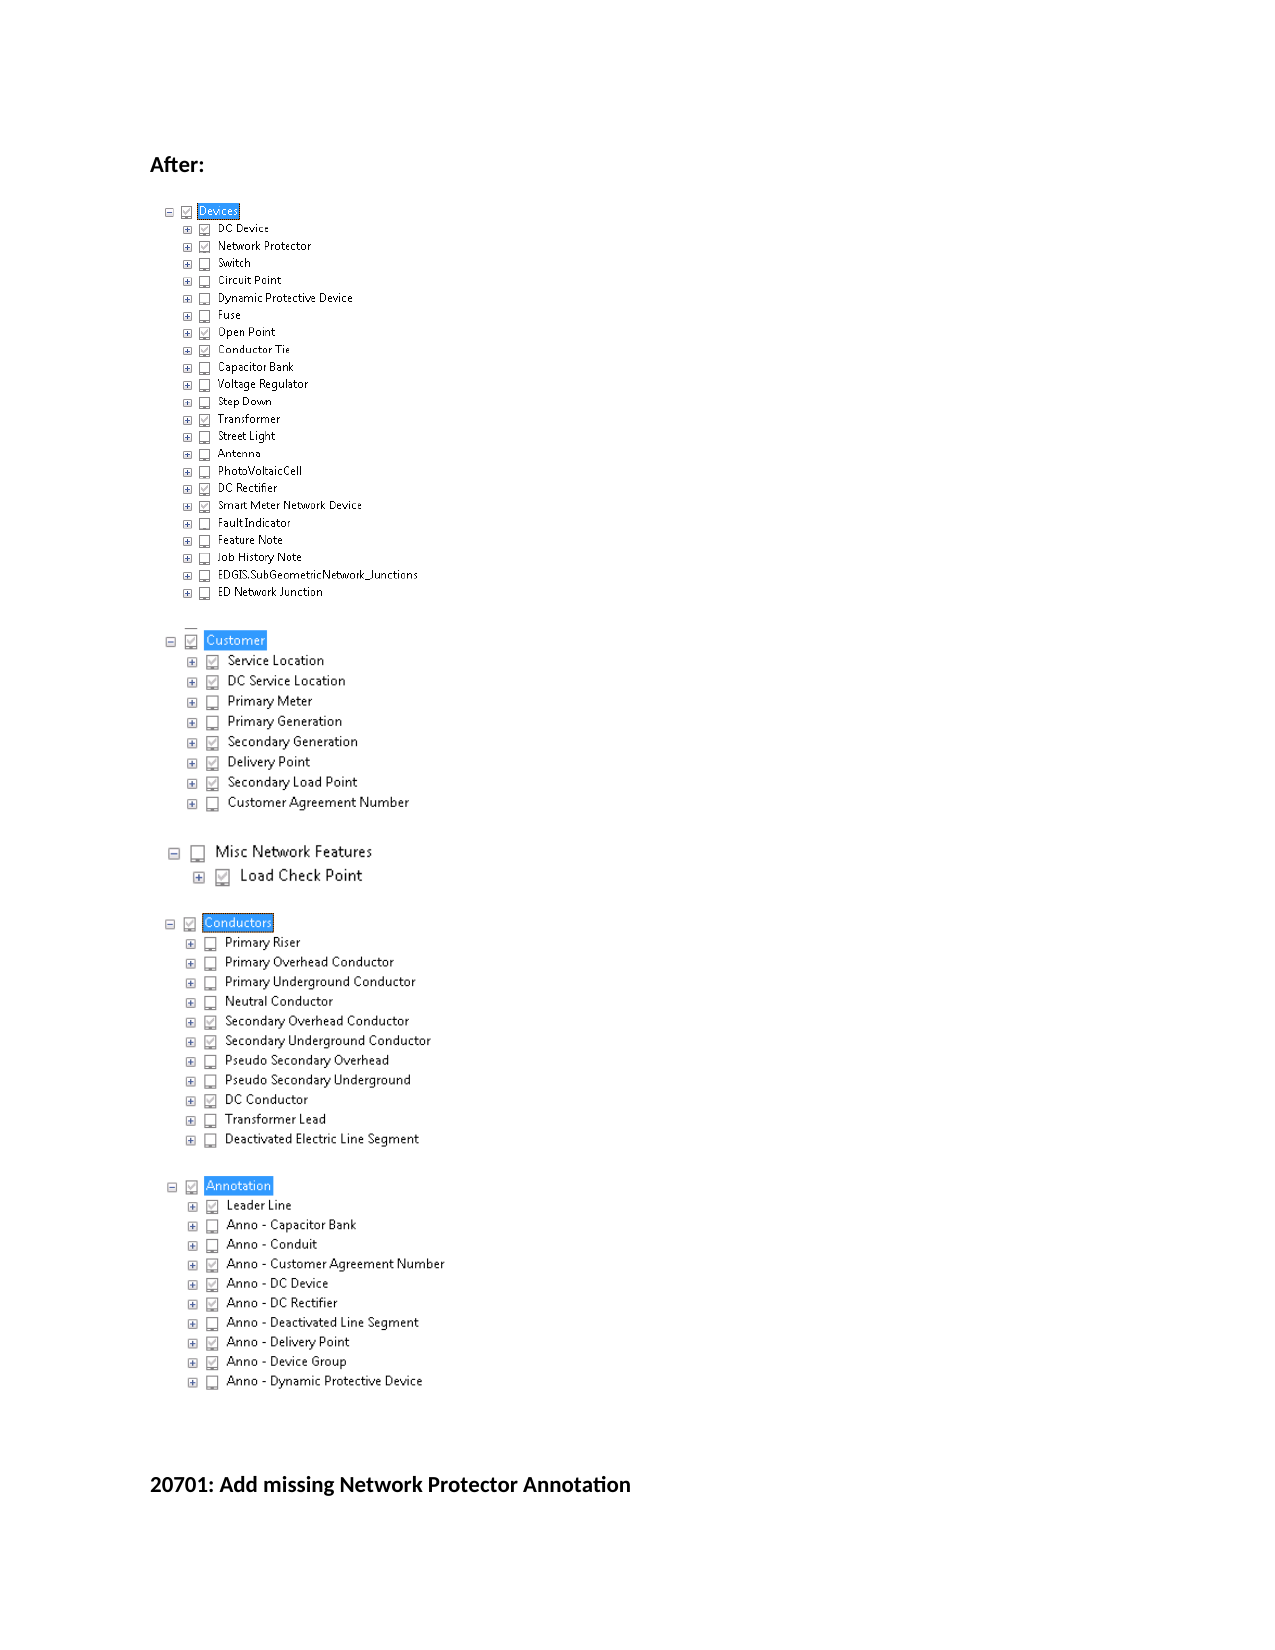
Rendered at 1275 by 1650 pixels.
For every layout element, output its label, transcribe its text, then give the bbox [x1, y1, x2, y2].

picture [150, 203, 474, 604]
text 20701: Add missing Network Protector Annotation [150, 1470, 1125, 1498]
picture [150, 1175, 492, 1393]
picture [150, 913, 510, 1151]
picture [150, 840, 527, 889]
picture [150, 628, 490, 816]
text After: [150, 150, 1125, 178]
